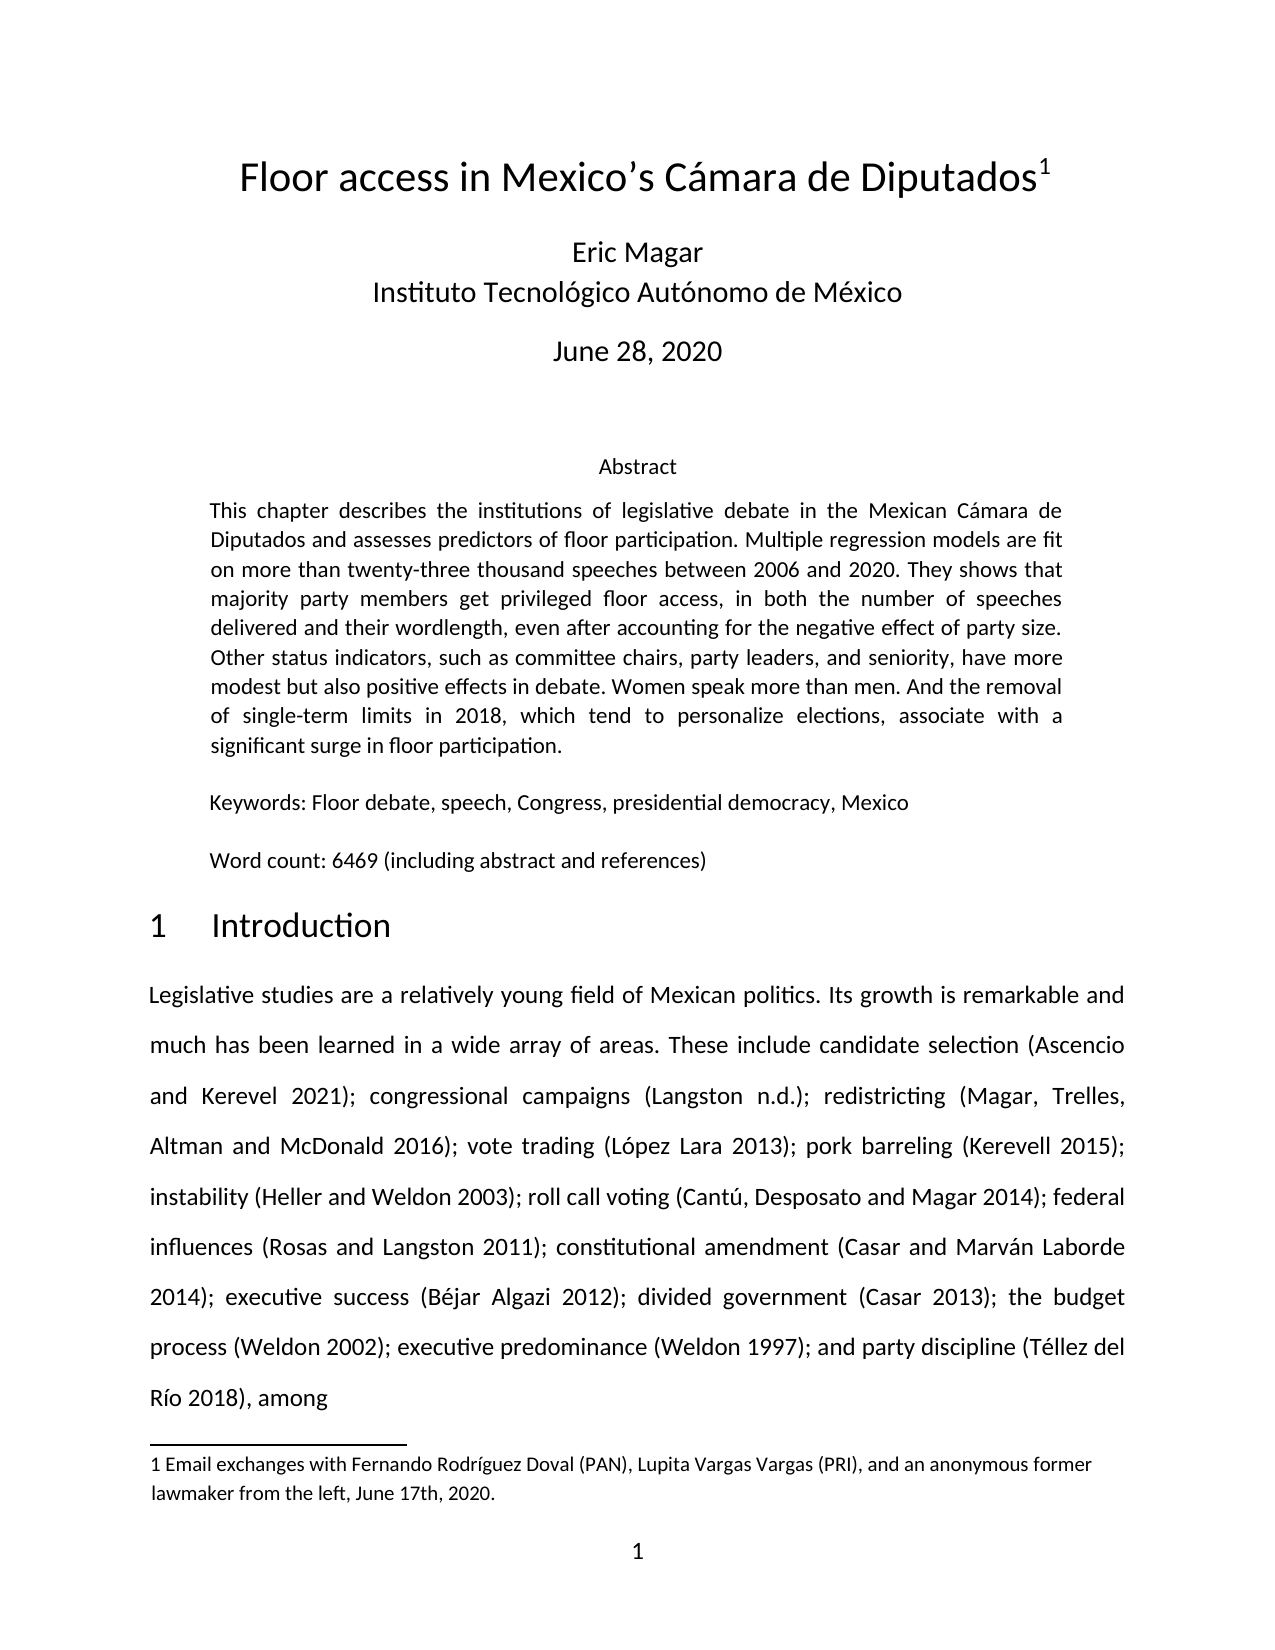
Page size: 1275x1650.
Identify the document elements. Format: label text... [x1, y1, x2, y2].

text June 28, 2020 [150, 332, 1125, 369]
text Floor access in Mexico’s Cámara de Diputados [150, 150, 1140, 202]
text Instituto Tecnológico Autónomo de México [150, 273, 1125, 310]
text This chapter describes the institutions of legislative debate in the Mexican Cámara de Diputados and assesses predictors of floor participation. Multiple regression models are fit on more than twenty-three thousand speeches between 2006 and 2020. They shows that majority party members get privileged floor access, in both the number of speeches delivered and their wordlength, even after accounting for the negative effect of party size. Other status indicators, such as committee chairs, party leaders, and seniority, have more modest but also positive effects in debate. Women speak more than men. And the removal of single-term limits in 2018, which tend to personalize elections, associate with a significant surge in floor participation. [209, 496, 1064, 759]
text Eric Magar [150, 233, 1125, 269]
text Word count: 6469 (including abstract and references) [209, 846, 1175, 874]
text Legislative studies are a relatively young field of Mexican politics. Its growth is remarkable and much has been learned in a wide array of areas. These include candidate selection (Ascencio and Kerevel 2021); congressional campaigns (Langston n.d.); redistricting (Magar, Trelles, Altman and McDonald 2016); vote trading (López Lara 2013); pork barreling (Kerevell 2015); instability (Heller and Weldon 2003); roll call voting (Cantú, Desposato and Magar 2014); federal influences (Rosas and Langston 2011); constitutional amendment (Casar and Marván Laborde 2014); executive success (Béjar Algazi 2012); divided government (Casar 2013); the budget process (Weldon 2002); executive predominance (Weldon 1997); and party discipline (Téllez del Río 2018), among [148, 979, 1127, 1412]
text Keywords: Floor debate, speech, Congress, presidential democracy, Mexico [209, 788, 1175, 816]
subtitle 1 Introduction [148, 903, 1125, 946]
text Abstract [150, 452, 1125, 480]
